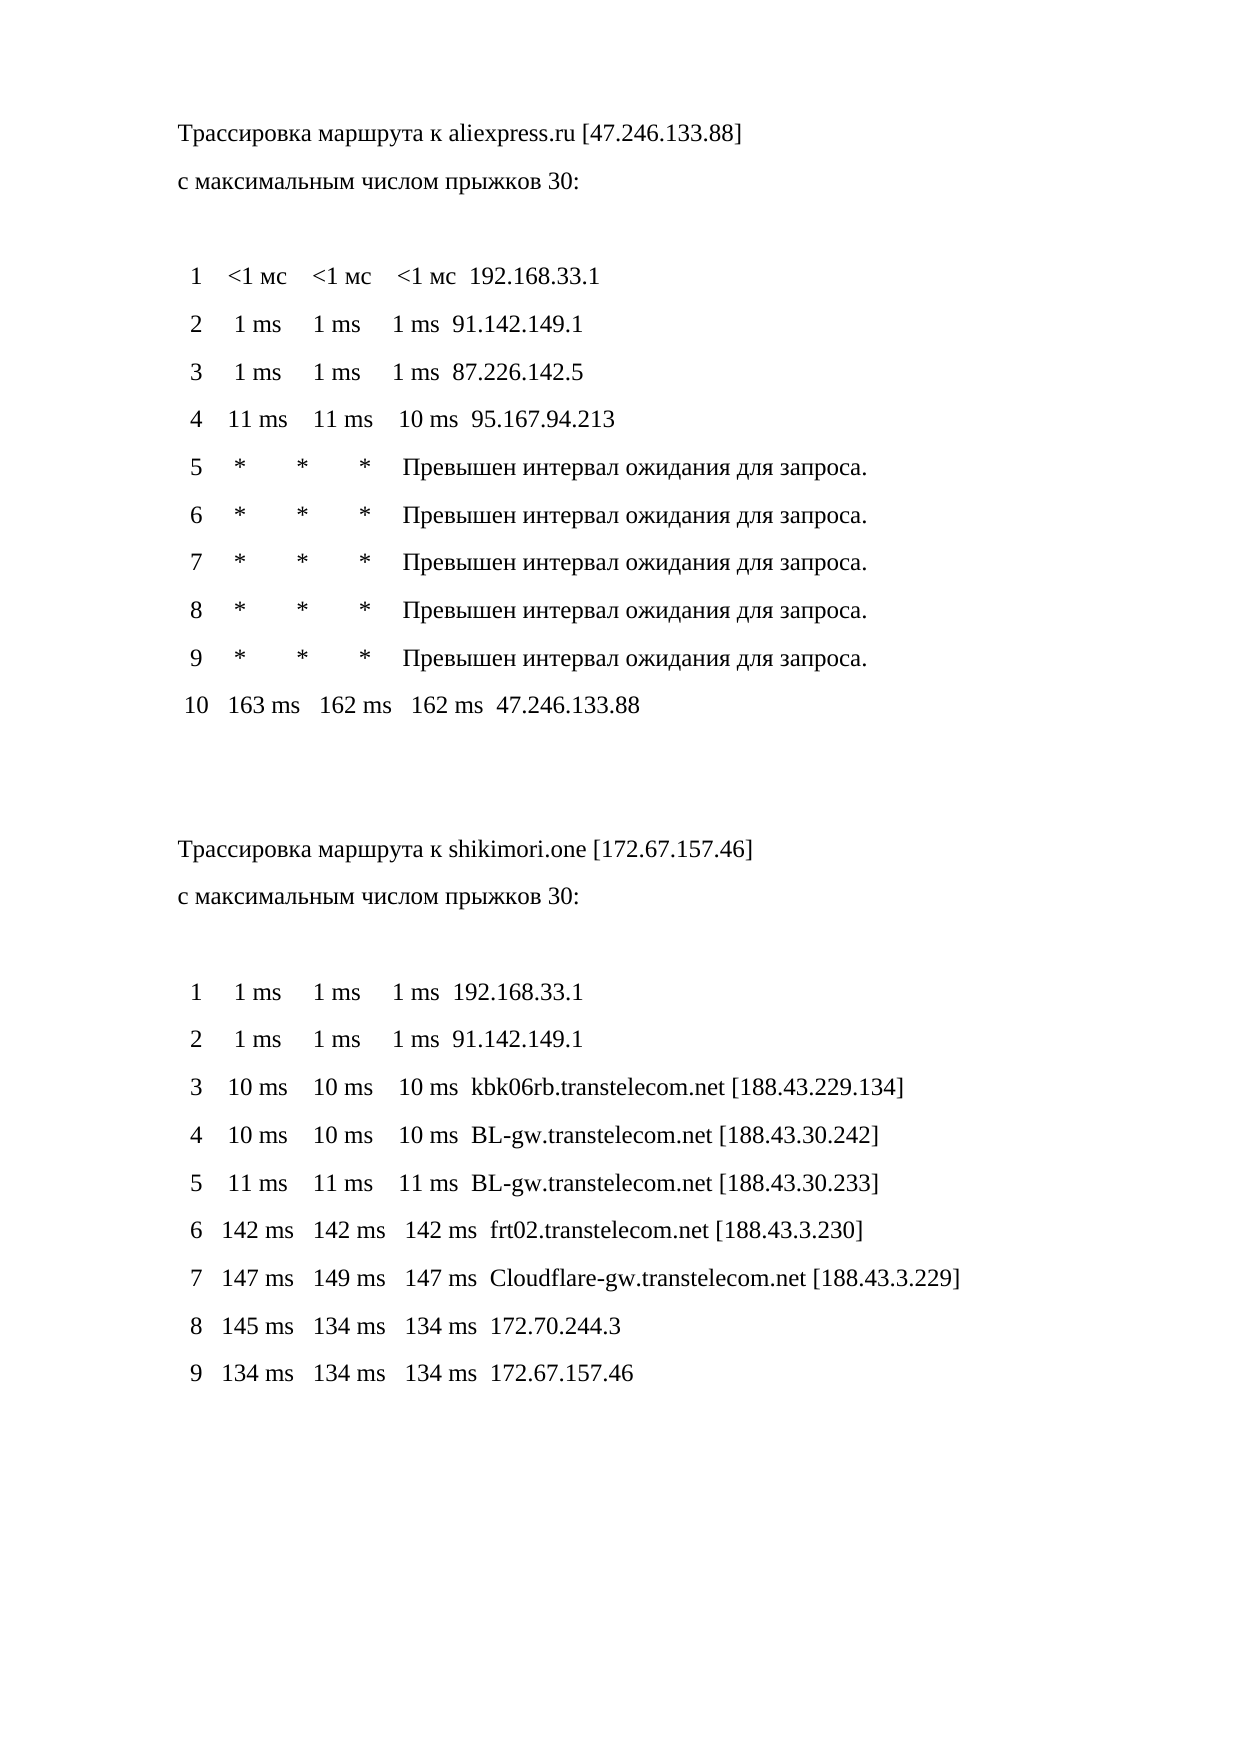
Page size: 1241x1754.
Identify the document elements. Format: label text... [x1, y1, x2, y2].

text 6 142 ms 142 ms 142 ms frt02.transtelecom.net [188.43.3.230] [177, 1215, 1152, 1244]
text 1 1 ms 1 ms 1 ms 192.168.33.1 [177, 977, 1152, 1006]
text 6 * * * Превышен интервал ожидания для запроса. [177, 500, 1152, 528]
text с максимальным числом прыжков 30: [177, 166, 1152, 194]
text 2 1 ms 1 ms 1 ms 91.142.149.1 [177, 309, 1152, 338]
text 10 163 ms 162 ms 162 ms 47.246.133.88 [177, 691, 1152, 719]
text 5 * * * Превышен интервал ожидания для запроса. [177, 452, 1152, 481]
text 5 11 ms 11 ms 11 ms BL-gw.transtelecom.net [188.43.30.233] [177, 1168, 1152, 1196]
text 9 134 ms 134 ms 134 ms 172.67.157.46 [177, 1358, 1152, 1387]
text 2 1 ms 1 ms 1 ms 91.142.149.1 [177, 1024, 1152, 1053]
text 1 <1 мс <1 мс <1 мс 192.168.33.1 [177, 261, 1152, 290]
text 8 * * * Превышен интервал ожидания для запроса. [177, 595, 1152, 624]
text Трассировка маршрута к aliexpress.ru [47.246.133.88] [177, 118, 1152, 147]
text Трассировка маршрута к shikimori.one [172.67.157.46] [177, 834, 1152, 862]
text 3 1 ms 1 ms 1 ms 87.226.142.5 [177, 357, 1152, 385]
text 9 * * * Превышен интервал ожидания для запроса. [177, 643, 1152, 672]
text 8 145 ms 134 ms 134 ms 172.70.244.3 [177, 1311, 1152, 1339]
text 4 11 ms 11 ms 10 ms 95.167.94.213 [177, 404, 1152, 433]
text 7 147 ms 149 ms 147 ms Cloudflare-gw.transtelecom.net [188.43.3.229] [177, 1263, 1152, 1292]
text с максимальным числом прыжков 30: [177, 881, 1152, 910]
text 7 * * * Превышен интервал ожидания для запроса. [177, 547, 1152, 576]
text 4 10 ms 10 ms 10 ms BL-gw.transtelecom.net [188.43.30.242] [177, 1120, 1152, 1149]
text 3 10 ms 10 ms 10 ms kbk06rb.transtelecom.net [188.43.229.134] [177, 1072, 1152, 1101]
